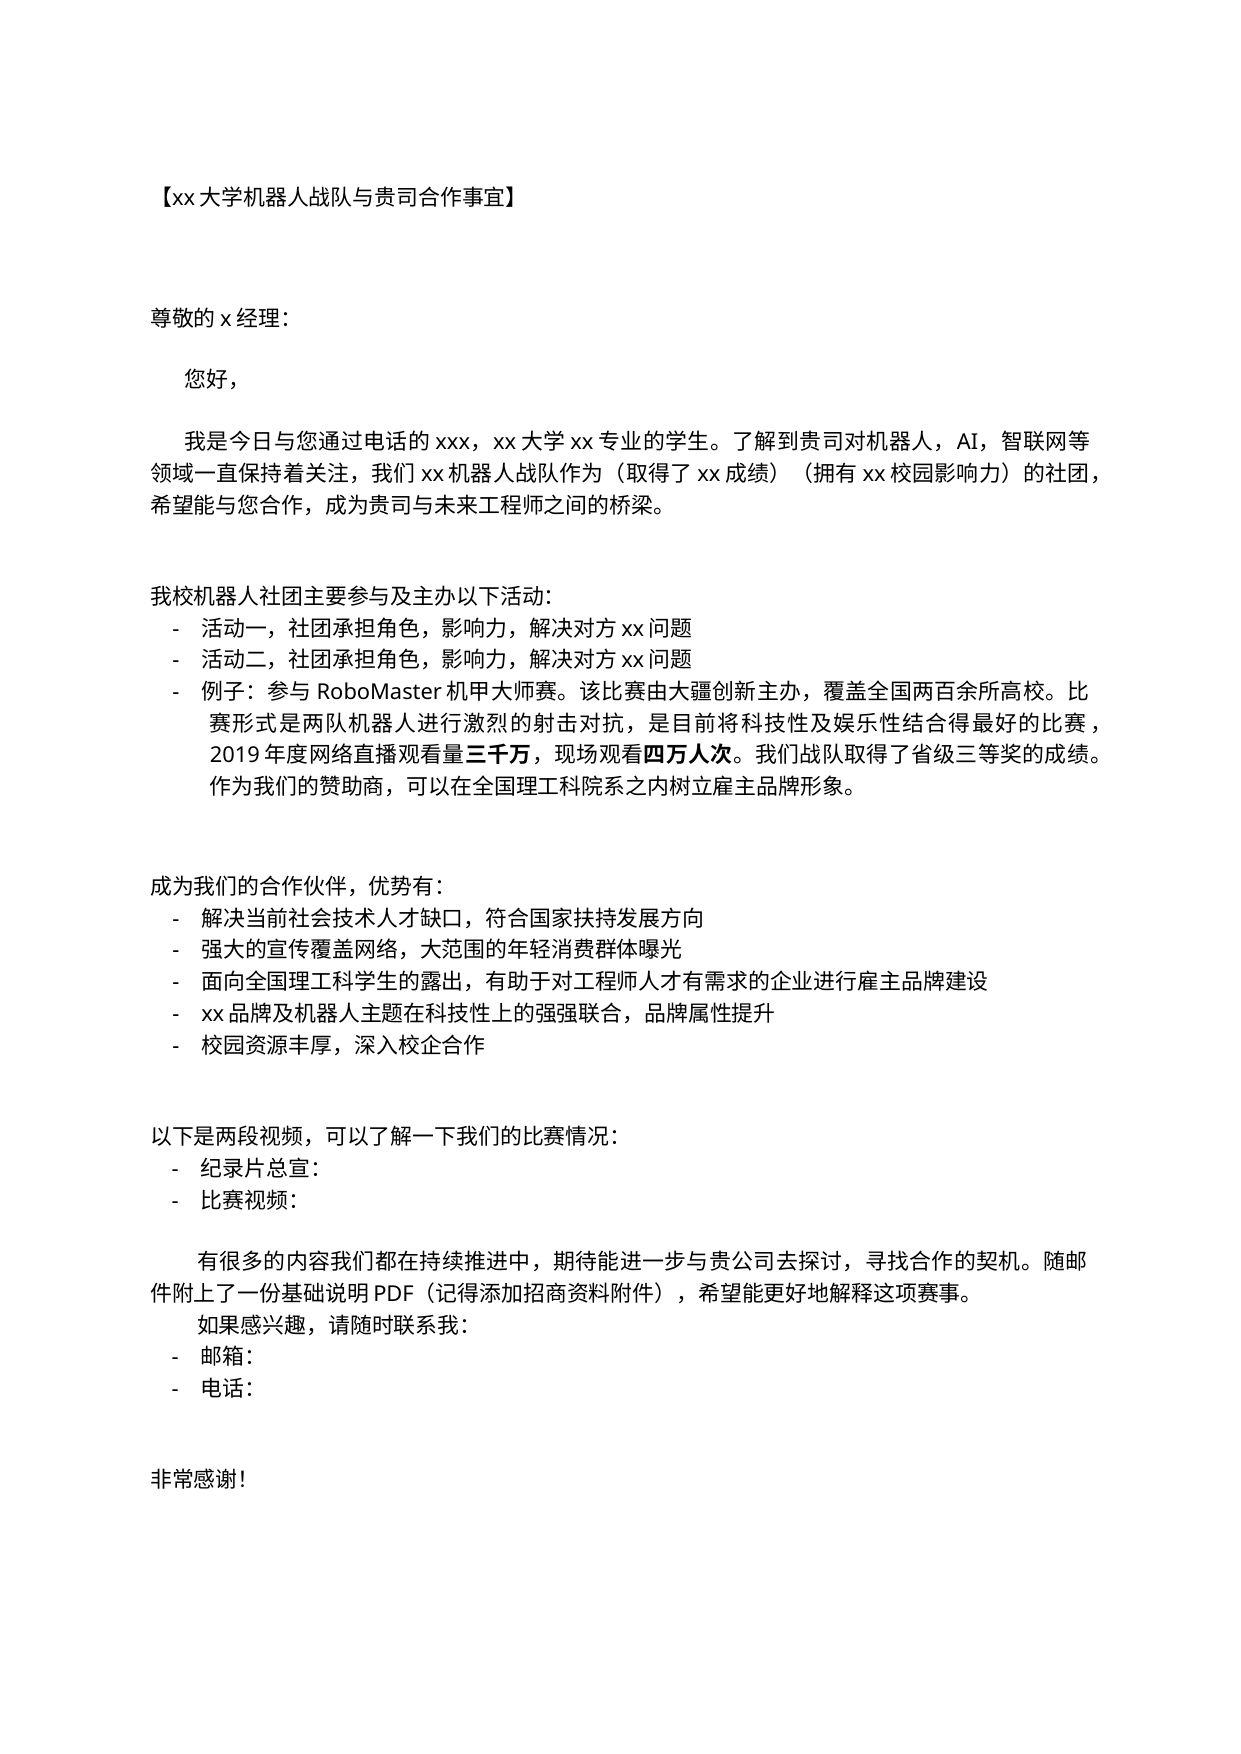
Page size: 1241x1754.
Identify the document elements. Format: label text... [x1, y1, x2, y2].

text 有很多的内容我们都在持续推进中，期待能进一步与贵公司去探讨，寻找合作的契机。随邮件附上了一份基础说明PDF（记得添加招商资料附件），希望能更好地解释这项赛事。 [150, 1244, 1090, 1308]
text 我校机器人社团主要参与及主办以下活动： [150, 579, 1090, 611]
text - 邮箱： [171, 1339, 1090, 1371]
text 以下是两段视频，可以了解一下我们的比赛情况： [150, 1119, 1090, 1151]
text - 电话： [171, 1371, 1090, 1403]
text 如果感兴趣，请随时联系我： [150, 1308, 1090, 1339]
text - 活动二，社团承担角色，影响力，解决对方xx问题 [172, 642, 1090, 674]
text 我是今日与您通过电话的xxx，xx大学xx专业的学生。了解到贵司对机器人，AI，智联网等领域一直保持着关注，我们xx机器人战队作为（取得了xx成绩）（拥有xx校园影响力）的社团，希望能与您合作，成为贵司与未来工程师之间的桥梁。 [150, 424, 1090, 519]
text - 比赛视频： [171, 1183, 1090, 1214]
text - 例子：参与RoboMaster机甲大师赛。该比赛由大疆创新主办，覆盖全国两百余所高校。比赛形式是两队机器人进行激烈的射击对抗，是目前将科技性及娱乐性结合得最好的比赛，2019年度网络直播观看量三千万，现场观看四万人次。我们战队取得了省级三等奖的成绩。作为我们的赞助商，可以在全国理工科院系之内树立雇主品牌形象。 [172, 674, 1090, 801]
text 【xx大学机器人战队与贵司合作事宜】 [150, 180, 1090, 212]
text 您好， [150, 362, 1090, 394]
text - 活动一，社团承担角色，影响力，解决对方xx问题 [172, 611, 1090, 642]
text 非常感谢！ [150, 1462, 1090, 1494]
text 尊敬的x经理： [150, 301, 1090, 333]
text - 解决当前社会技术人才缺口，符合国家扶持发展方向 [172, 901, 1090, 932]
text - xx品牌及机器人主题在科技性上的强强联合，品牌属性提升 [172, 996, 1090, 1028]
text - 校园资源丰厚，深入校企合作 [172, 1028, 1090, 1059]
text - 纪录片总宣： [171, 1151, 1090, 1183]
text - 强大的宣传覆盖网络，大范围的年轻消费群体曝光 [172, 932, 1090, 964]
text - 面向全国理工科学生的露出，有助于对工程师人才有需求的企业进行雇主品牌建设 [172, 964, 1090, 996]
text 成为我们的合作伙伴，优势有： [150, 869, 1090, 901]
